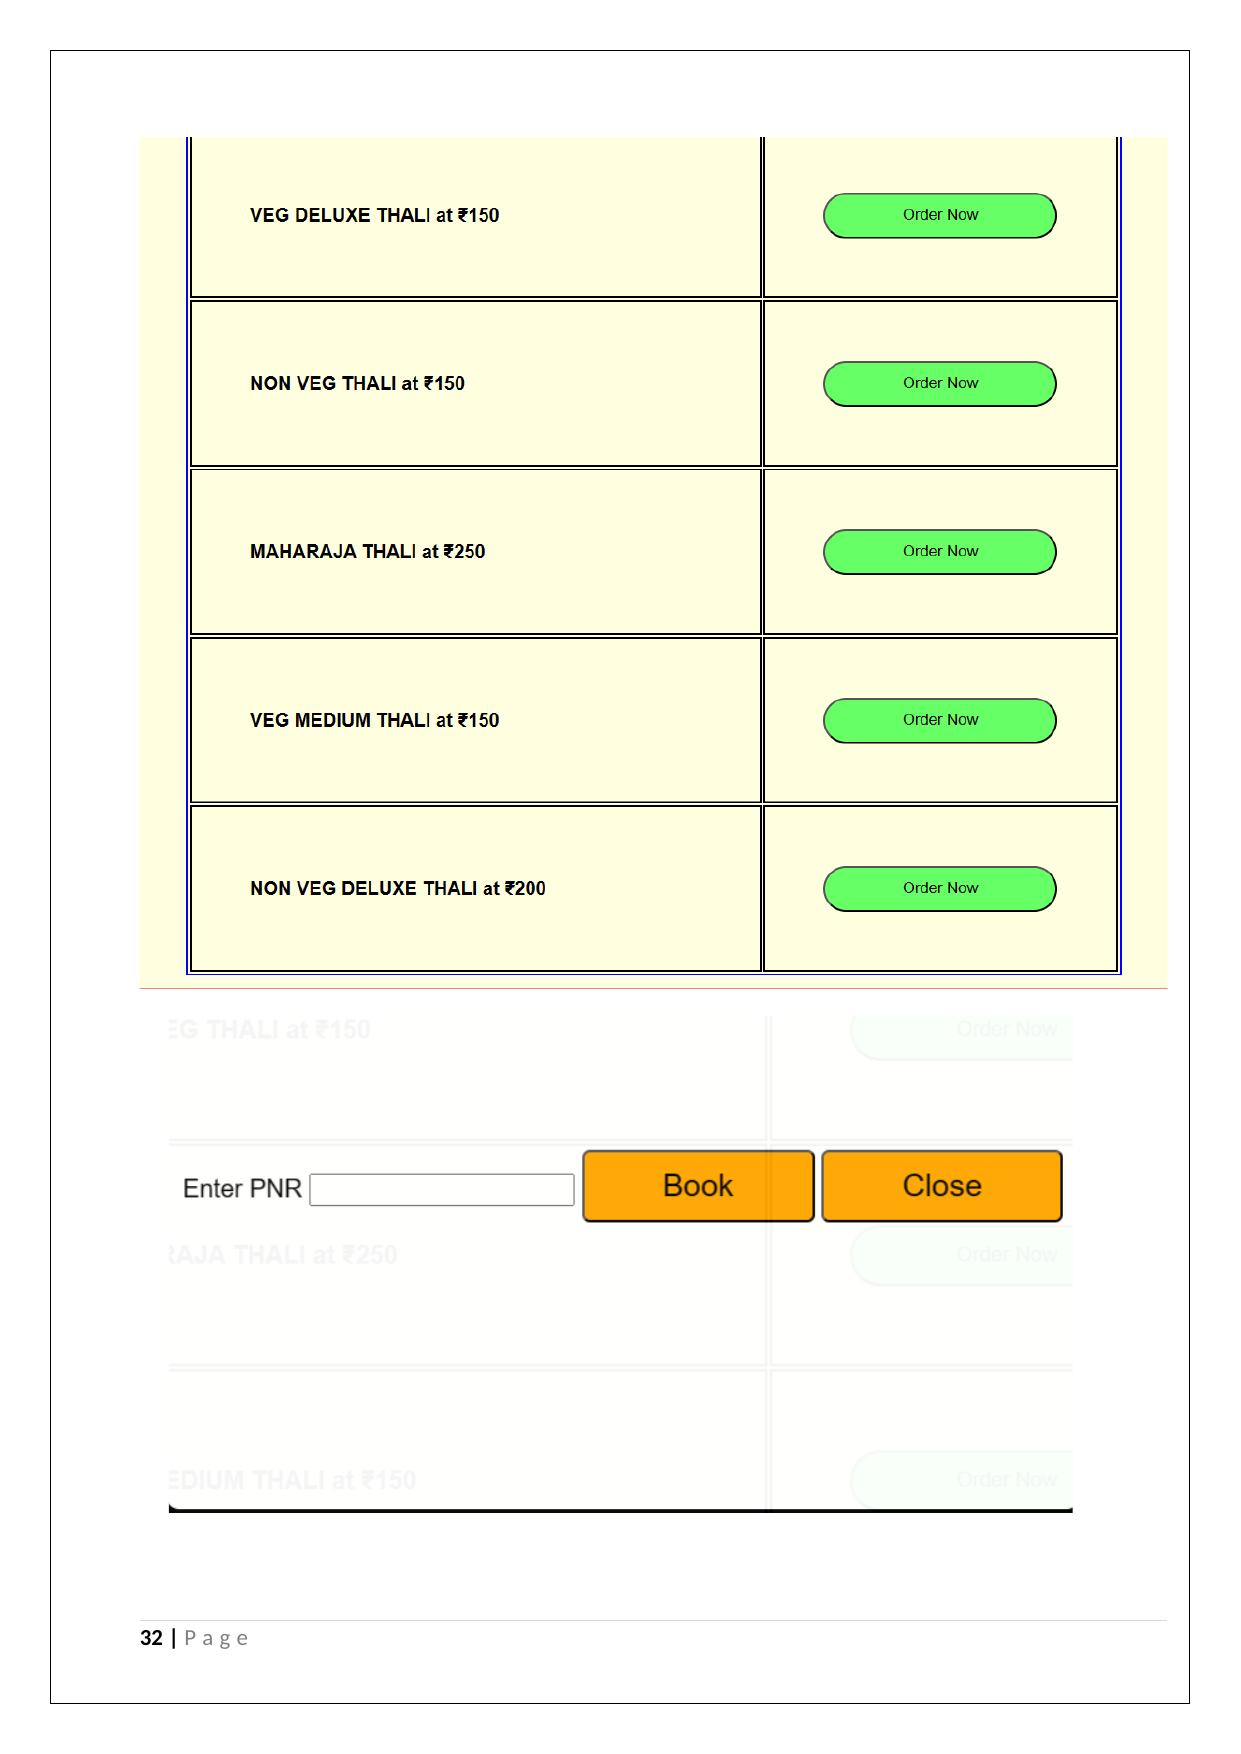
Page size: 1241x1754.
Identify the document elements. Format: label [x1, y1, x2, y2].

picture [168, 1016, 1073, 1513]
picture [139, 137, 1168, 989]
